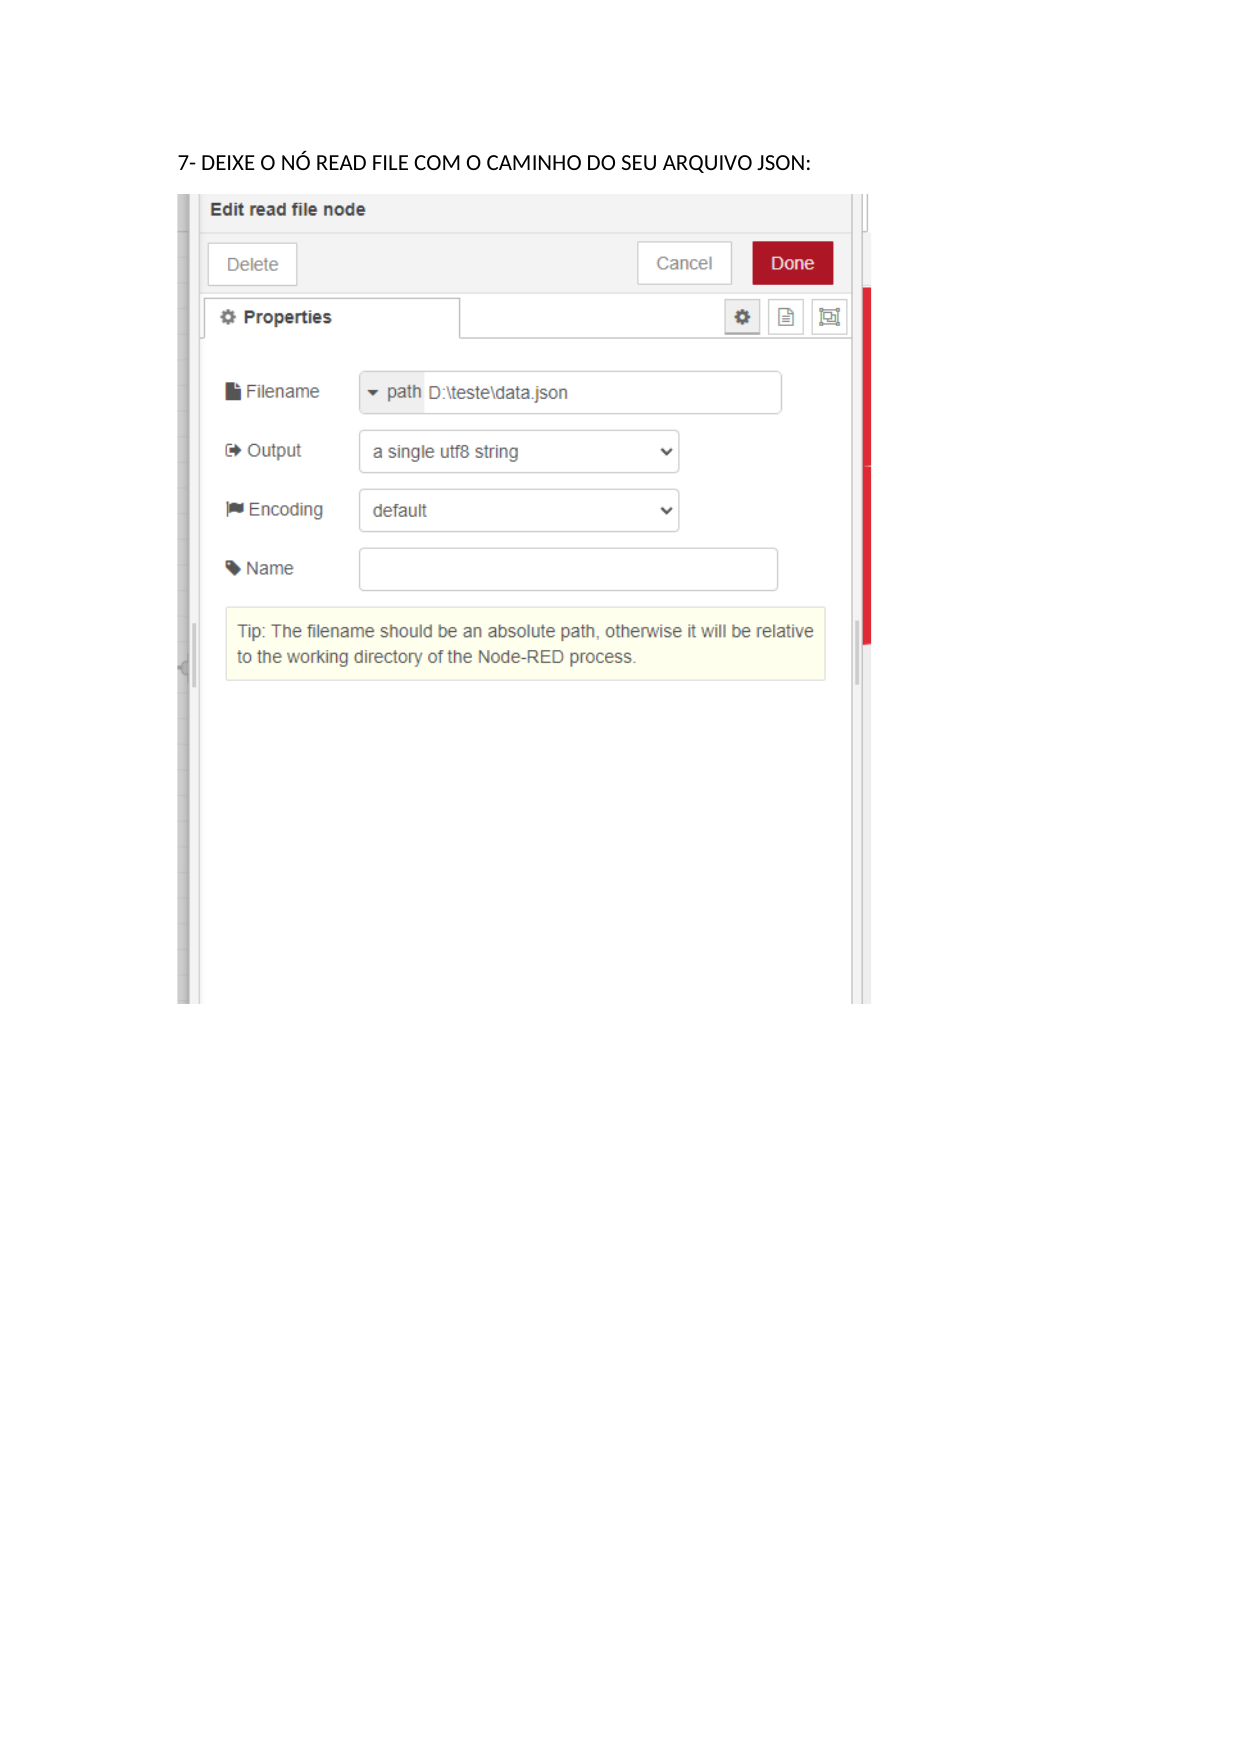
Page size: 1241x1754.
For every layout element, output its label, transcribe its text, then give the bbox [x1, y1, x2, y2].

text 7- DEIXE O NÓ READ FILE COM O CAMINHO DO SEU ARQUIVO JSON: [177, 148, 1063, 176]
picture [177, 194, 872, 1004]
